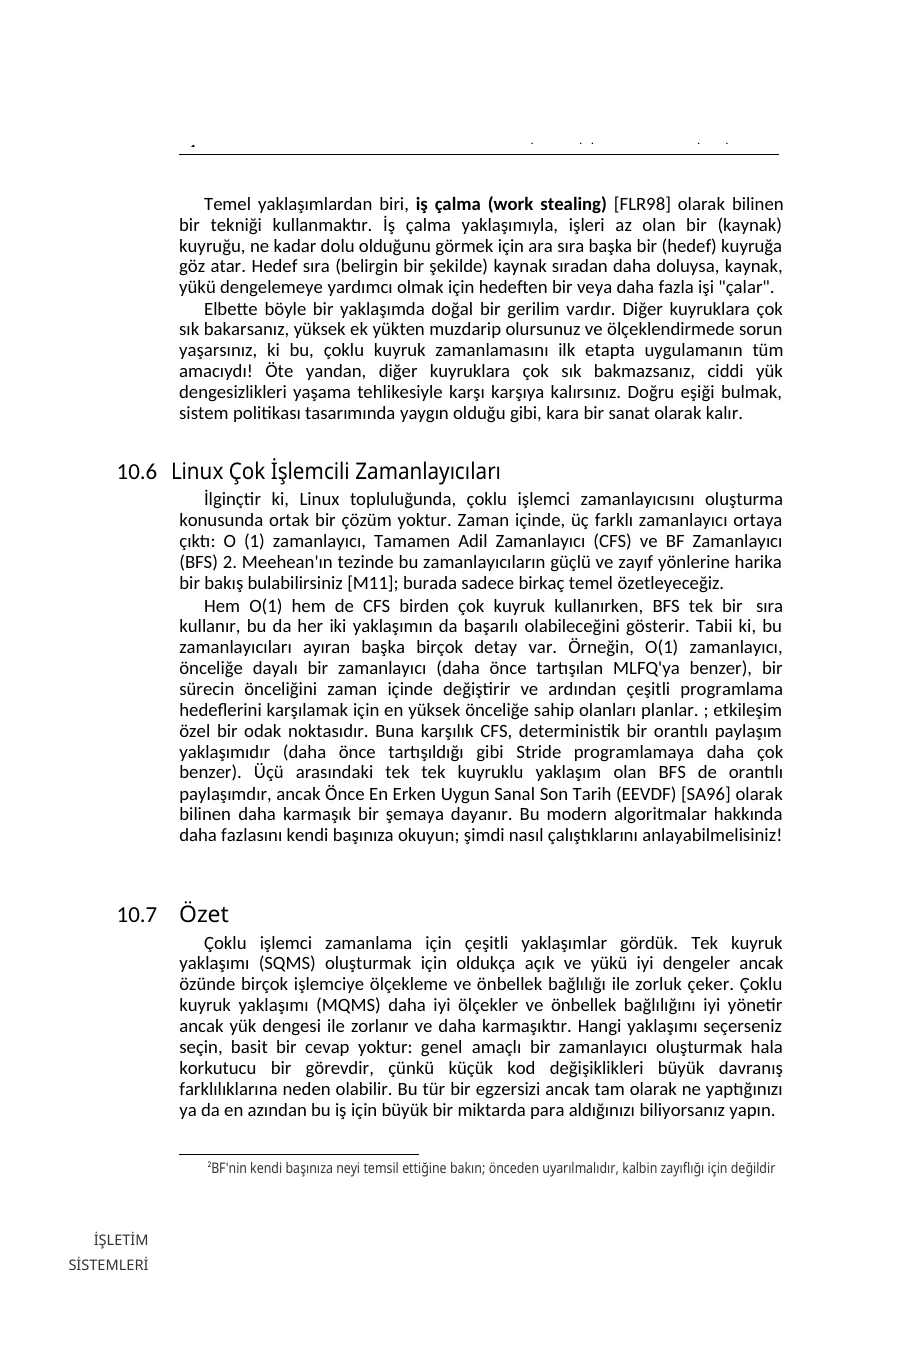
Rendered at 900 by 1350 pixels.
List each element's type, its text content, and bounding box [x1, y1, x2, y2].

text İlginçtir ki, Linux topluluğunda, çoklu işlemci zamanlayıcısını oluşturma konusunda ortak bir çözüm yoktur. Zaman içinde, üç farklı zamanlayıcı ortaya çıktı: O (1) zamanlayıcı, Tamamen Adil Zamanlayıcı (CFS) ve BF Zamanlayıcı (BFS) 2. Meehean'ın tezinde bu zamanlayıcıların güçlü ve zayıf yönlerine harika bir bakış bulabilirsiniz [M11]; burada sadece birkaç temel özetleyeceğiz. [179, 489, 783, 594]
text Temel yaklaşımlardan biri, iş çalma (work stealing) [FLR98] olarak bilinen bir tekniği kullanmaktır. İş çalma yaklaşımıyla, işleri az olan bir (kaynak) kuyruğu, ne kadar dolu olduğunu görmek için ara sıra başka bir (hedef) kuyruğa göz atar. Hedef sıra (belirgin bir şekilde) kaynak sıradan daha doluysa, kaynak, yükü dengelemeye yardımcı olmak için hedeften bir veya daha fazla işi "çalar". [179, 194, 783, 298]
text Hem O(1) hem de CFS birden çok kuyruk kullanırken, BFS tek bir sıra kullanır, bu da her iki yaklaşımın da başarılı olabileceğini gösterir. Tabii ki, bu zamanlayıcıları ayıran başka birçok detay var. Örneğin, O(1) zamanlayıcı, önceliğe dayalı bir zamanlayıcı (daha önce tartışılan MLFQ'ya benzer), bir sürecin önceliğini zaman içinde değiştirir ve ardından çeşitli programlama hedeflerini karşılamak için en yüksek önceliğe sahip olanları planlar. ; etkileşim özel bir odak noktasıdır. Buna karşılık CFS, deterministik bir orantılı paylaşım yaklaşımıdır (daha önce tartışıldığı gibi Stride programlamaya daha çok benzer). Üçü arasındaki tek tek kuyruklu yaklaşım olan BFS de orantılı paylaşımdır, ancak Önce En Erken Uygun Sanal Son Tarih (EEVDF) [SA96] olarak bilinen daha karmaşık bir şemaya dayanır. Bu modern algoritmalar hakkında daha fazlasını kendi başınıza okuyun; şimdi nasıl çalıştıklarını anlayabilmelisiniz! [179, 595, 783, 846]
text 2BF'nin kendi başınıza neyi temsil ettiğine bakın; önceden uyarılmalıdır, kalbin zayıflığı için değildir [207, 1150, 854, 1177]
text Elbette böyle bir yaklaşımda doğal bir gerilim vardır. Diğer kuyruklara çok sık bakarsanız, yüksek ek yükten muzdarip olursunuz ve ölçeklendirmede sorun yaşarsınız, ki bu, çoklu kuyruk zamanlamasını ilk etapta uygulamanın tüm amacıydı! Öte yandan, diğer kuyruklara çok sık bakmazsanız, ciddi yük dengesizlikleri yaşama tehlikesiyle karşı karşıya kalırsınız. Doğru eşiği bulmak, sistem politikası tasarımında yaygın olduğu gibi, kara bir sanat olarak kalır. [179, 298, 783, 424]
subtitle Özet [116, 898, 854, 929]
text Çoklu işlemci zamanlama için çeşitli yaklaşımlar gördük. Tek kuyruk yaklaşımı (SQMS) oluşturmak için oldukça açık ve yükü iyi dengeler ancak özünde birçok işlemciye ölçekleme ve önbellek bağlılığı ile zorluk çeker. Çoklu kuyruk yaklaşımı (MQMS) daha iyi ölçekler ve önbellek bağlılığını iyi yönetir ancak yük dengesi ile zorlanır ve daha karmaşıktır. Hangi yaklaşımı seçerseniz seçin, basit bir cevap yoktur: genel amaçlı bir zamanlayıcı oluşturmak hala korkutucu bir görevdir, çünkü küçük kod değişiklikleri büyük davranış farklılıklarına neden olabilir. Bu tür bir egzersizi ancak tam olarak ne yaptığınızı ya da en azından bu iş için büyük bir miktarda para aldığınızı biliyorsanız yapın. [179, 932, 783, 1121]
subtitle Linux Çok İşlemcili Zamanlayıcıları [116, 455, 854, 486]
